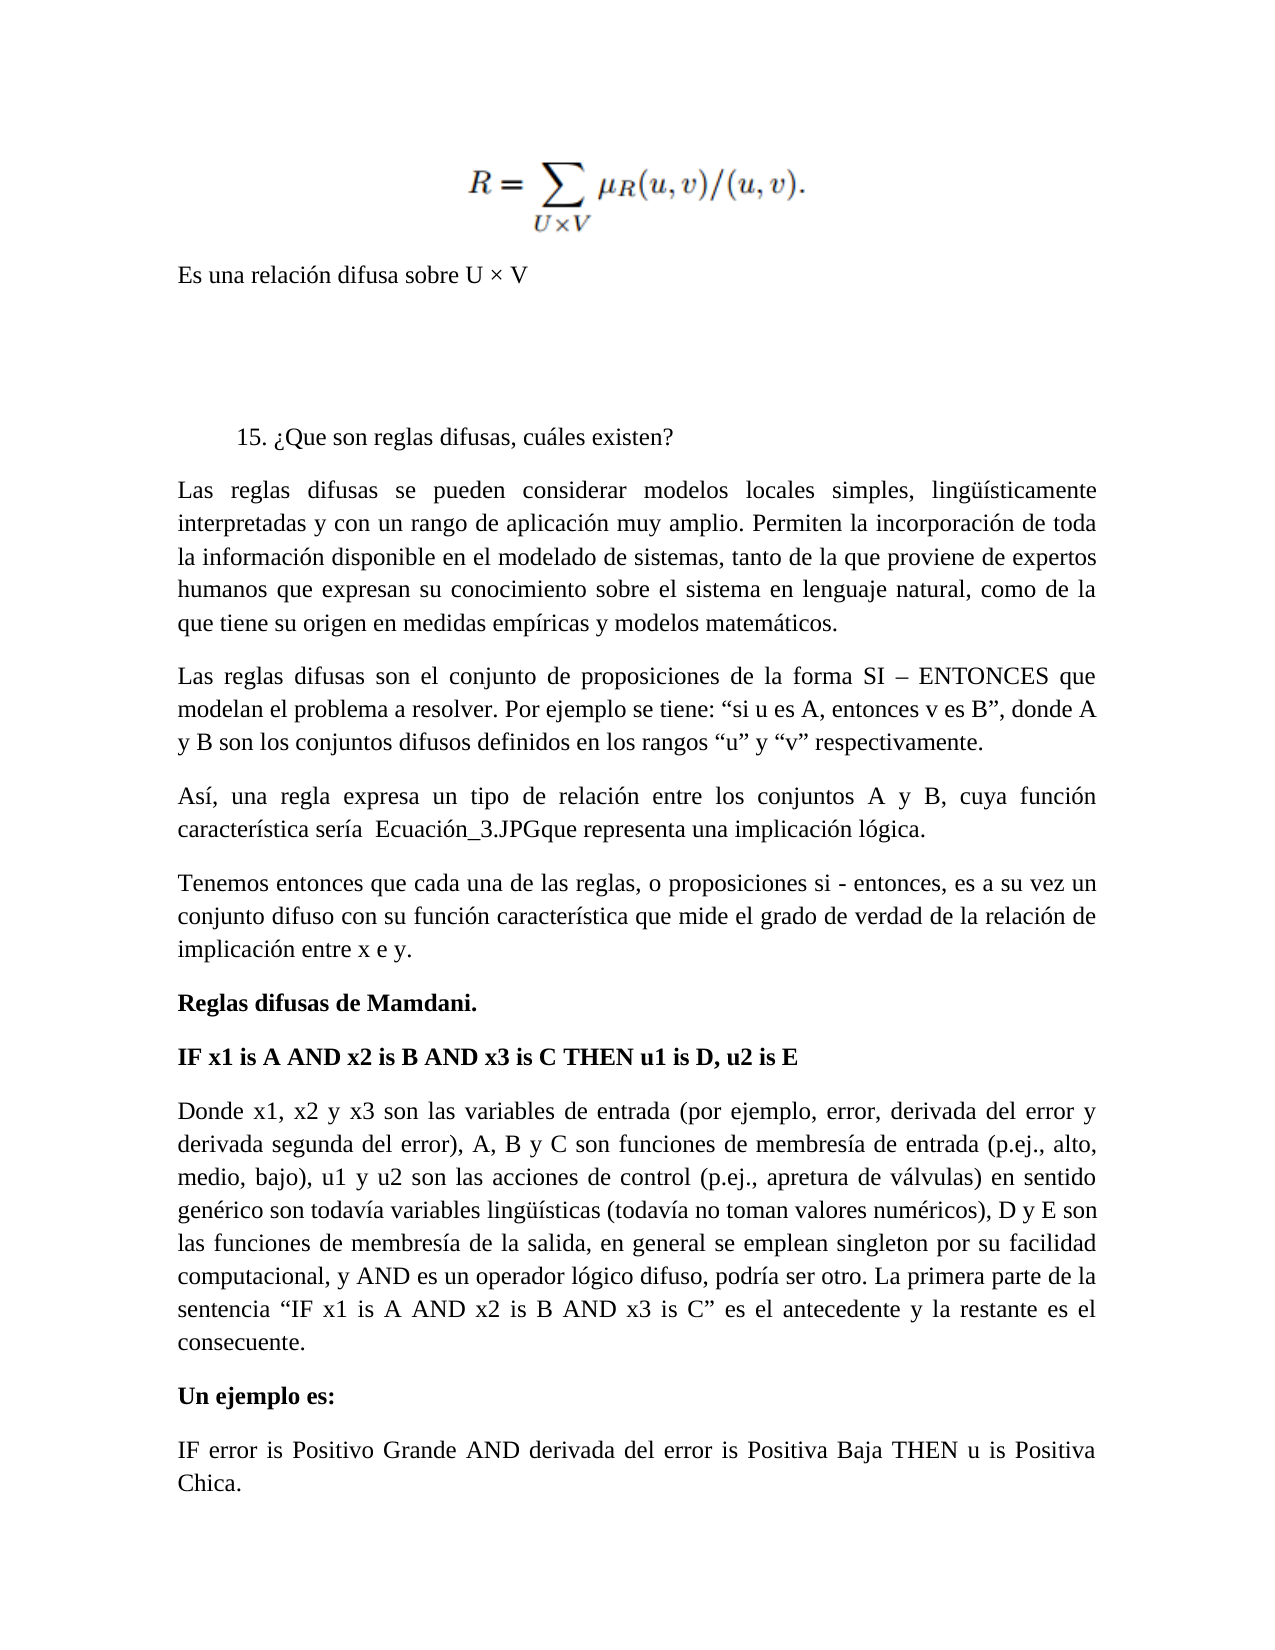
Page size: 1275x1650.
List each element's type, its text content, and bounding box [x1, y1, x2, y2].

text Un ejemplo es: [177, 1381, 1098, 1409]
text Es una relación difusa sobre U × V [177, 260, 1098, 289]
text Las reglas difusas son el conjunto de proposiciones de la forma SI – ENTONCES que modelan el problema a resolver. Por ejemplo se tiene: “si u es A, entonces v es B”, donde A y B son los conjuntos difusos definidos en los rangos “u” y “v” respectivamente. [177, 661, 1098, 756]
text Las reglas difusas se pueden considerar modelos locales simples, lingüísticamente interpretadas y con un rango de aplicación muy amplio. Permiten la incorporación de toda la información disponible en el modelado de sistemas, tanto de la que proviene de expertos humanos que expresan su conocimiento sobre el sistema en lenguaje natural, como de la que tiene su origen en medidas empíricas y modelos matemáticos. [177, 476, 1098, 636]
text Reglas difusas de Mamdani. [177, 988, 1098, 1017]
list ¿Que son reglas difusas, cuáles existen? [236, 422, 1098, 450]
text Así, una regla expresa un tipo de relación entre los conjuntos A y B, cuya función característica sería Ecuación_3.JPGque representa una implicación lógica. [177, 781, 1098, 843]
text Tenemos entonces que cada una de las reglas, o proposiciones si - entonces, es a su vez un conjunto difuso con su función característica que mide el grado de verdad de la relación de implicación entre x e y. [177, 868, 1098, 963]
text Donde x1, x2 y x3 son las variables de entrada (por ejemplo, error, derivada del error y derivada segunda del error), A, B y C son funciones de membresía de entrada (p.ej., alto, medio, bajo), u1 y u2 son las acciones de control (p.ej., apretura de válvulas) en sentido genérico son todavía variables lingüísticas (todavía no toman valores numéricos), D y E son las funciones de membresía de la salida, en general se emplean singleton por su facilidad computacional, y AND es un operador lógico difuso, podría ser otro. La primera parte de la sentencia “IF x1 is A AND x2 is B AND x3 is C” es el antecedente y la restante es el consecuente. [177, 1096, 1098, 1356]
text IF error is Positivo Grande AND derivada del error is Positiva Baja THEN u is Positiva Chica. [177, 1435, 1098, 1496]
text IF x1 is A AND x2 is B AND x3 is C THEN u1 is D, u2 is E [177, 1042, 1098, 1071]
picture [457, 147, 818, 235]
